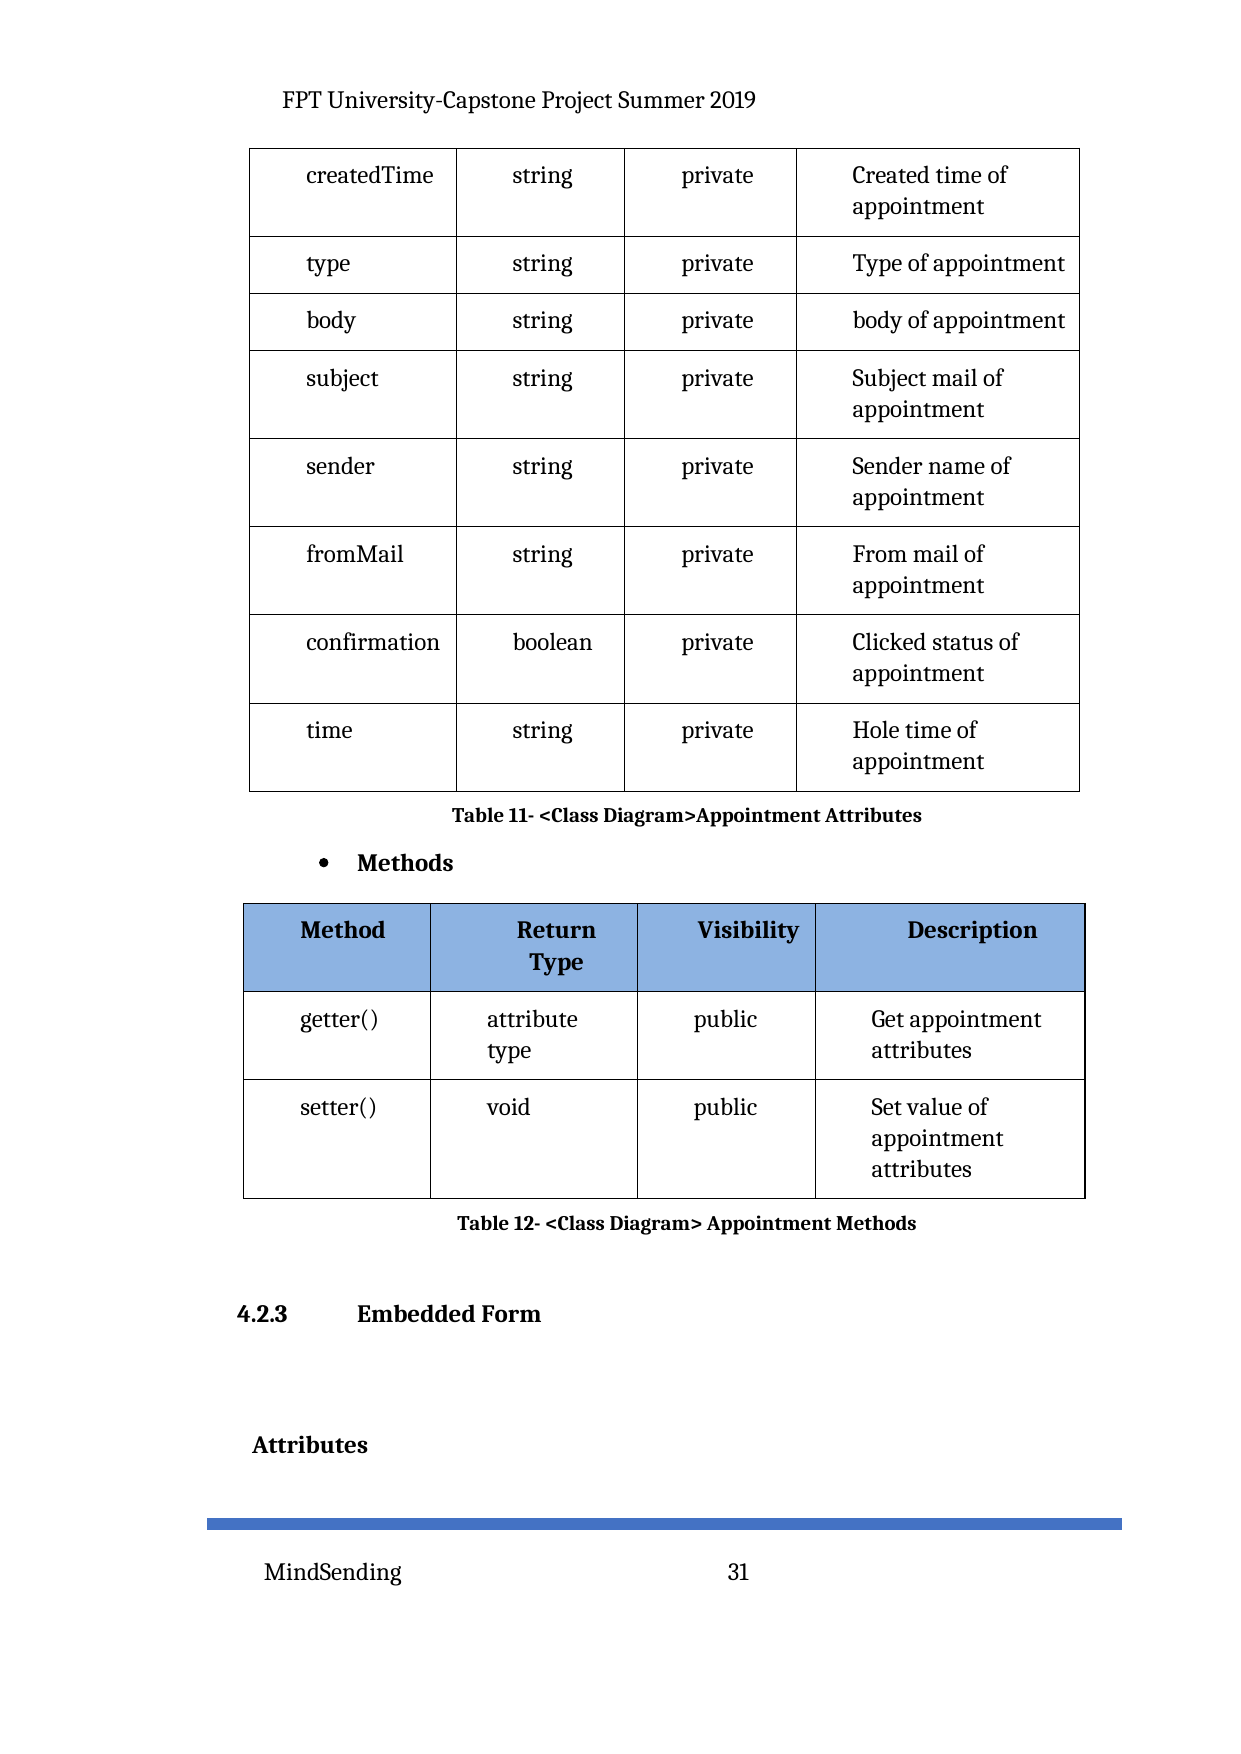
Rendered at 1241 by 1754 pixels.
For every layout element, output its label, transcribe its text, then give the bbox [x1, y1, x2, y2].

table_cell getter() [244, 992, 430, 1079]
table_cell Created time of appointment [797, 149, 1079, 236]
table_header Description [816, 904, 1084, 991]
table_cell Subject mail of appointment [797, 351, 1079, 438]
table_cell confirmation [250, 615, 456, 702]
table_cell type [250, 237, 456, 293]
subtitle Embedded Form [207, 1300, 1122, 1329]
table_cell string [457, 237, 624, 293]
table_cell time [250, 704, 456, 791]
table_cell void [431, 1080, 637, 1198]
table_cell string [457, 439, 624, 526]
table_cell string [457, 149, 624, 236]
text Table 12- <Class Diagram> Appointment Methods [252, 1212, 1122, 1236]
table_header Return Type [431, 904, 637, 991]
table_cell string [457, 351, 624, 438]
table_cell Hole time of appointment [797, 704, 1079, 791]
table_header Visibility [638, 904, 815, 991]
table_cell fromMail [250, 527, 456, 614]
table_cell setter() [244, 1080, 430, 1198]
table_cell sender [250, 439, 456, 526]
table_cell Clicked status of appointment [797, 615, 1079, 702]
table_cell public [638, 1080, 815, 1198]
table_cell private [625, 439, 796, 526]
table_cell private [625, 704, 796, 791]
table_cell attribute type [431, 992, 637, 1079]
text Attributes [252, 1431, 1122, 1459]
table_cell Set value of appointment attributes [816, 1080, 1084, 1198]
text Table 11- <Class Diagram>Appointment Attributes [252, 804, 1122, 828]
table_cell string [457, 294, 624, 350]
table_cell string [457, 527, 624, 614]
table_cell From mail of appointment [797, 527, 1079, 614]
table_cell private [625, 351, 796, 438]
table_cell string [457, 704, 624, 791]
table_cell private [625, 237, 796, 293]
table_cell subject [250, 351, 456, 438]
table_cell Type of appointment [797, 237, 1079, 293]
table_cell private [625, 527, 796, 614]
table_cell private [625, 294, 796, 350]
table_cell boolean [457, 615, 624, 702]
table_cell private [625, 149, 796, 236]
table_cell Sender name of appointment [797, 439, 1079, 526]
table_cell body [250, 294, 456, 350]
table_cell body of appointment [797, 294, 1079, 350]
table_header Method [244, 904, 430, 991]
table_cell public [638, 992, 815, 1079]
table_cell createdTime [250, 149, 456, 236]
table_cell private [625, 615, 796, 702]
table_cell Get appointment attributes [816, 992, 1084, 1079]
list Methods [319, 849, 1122, 878]
